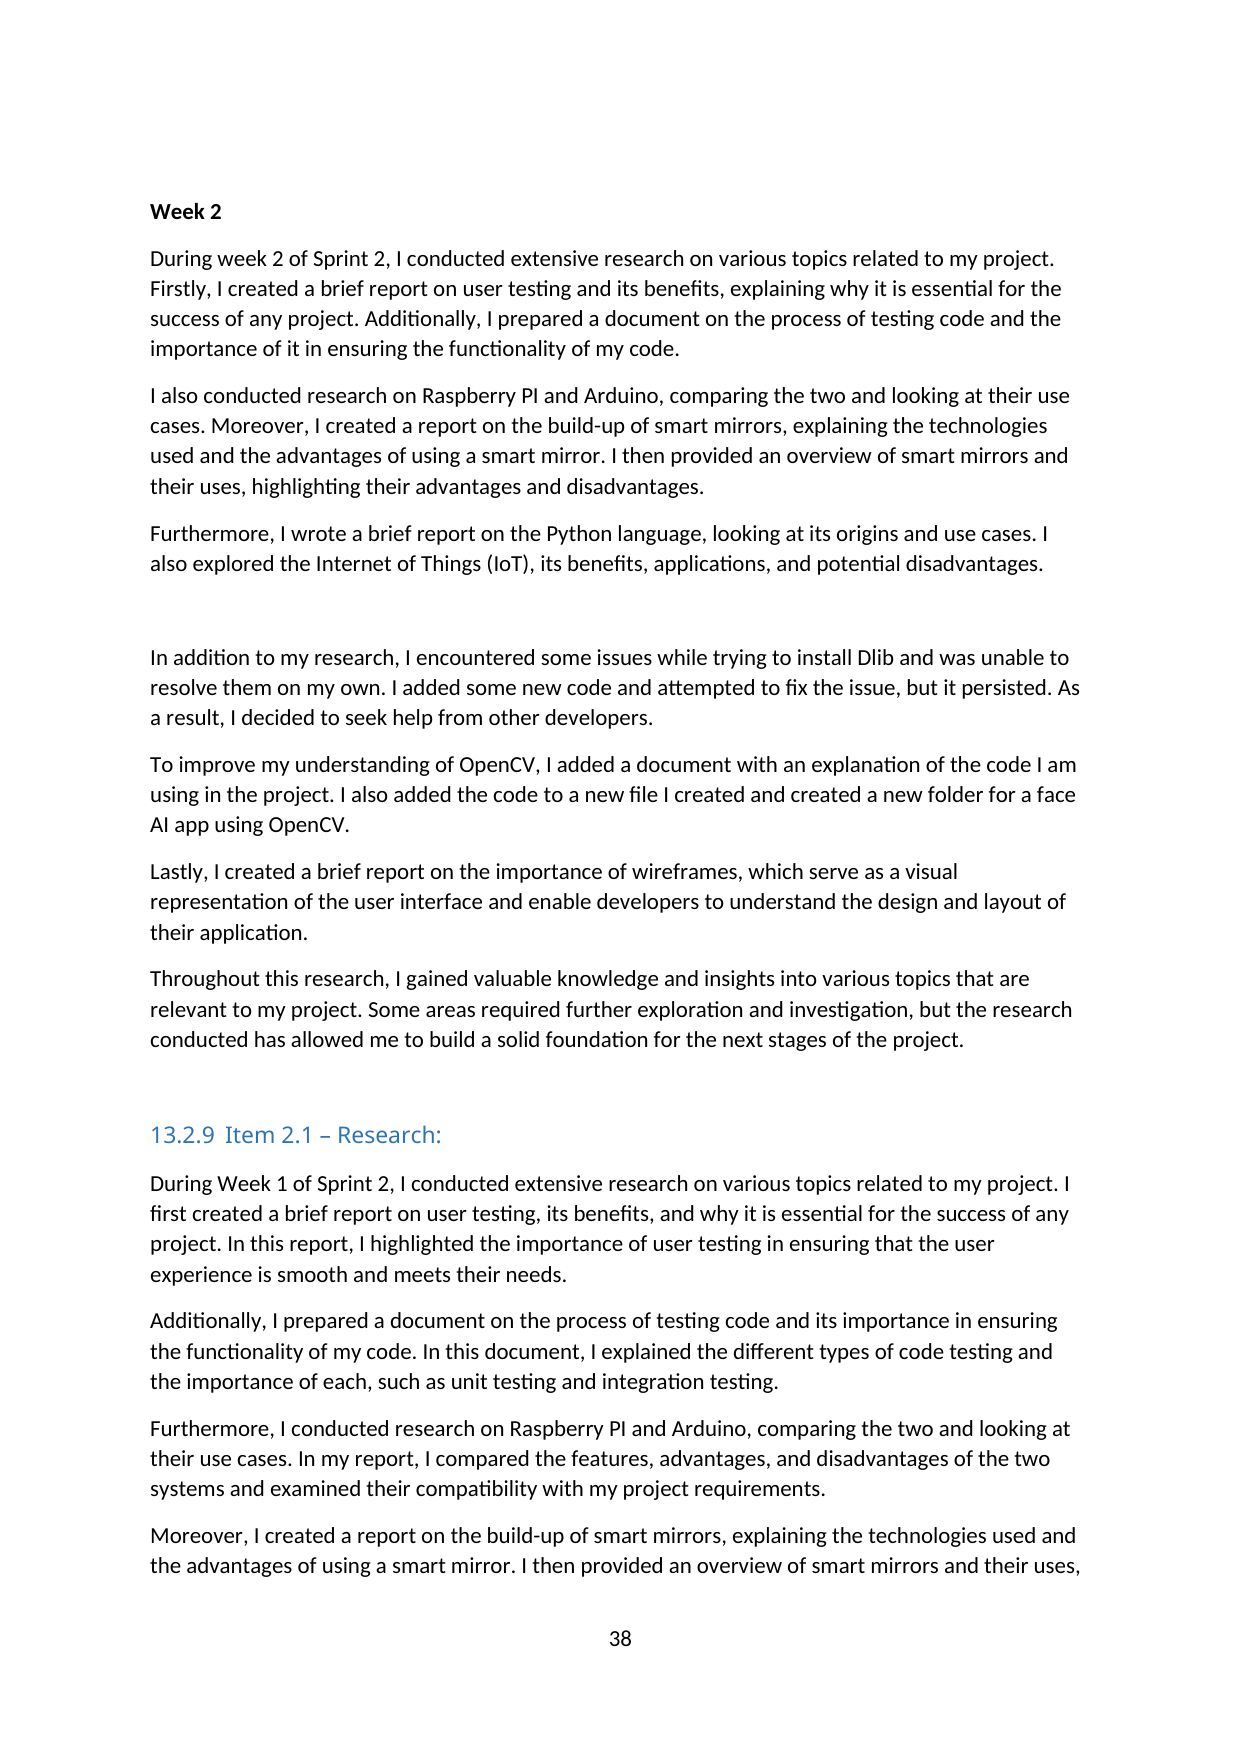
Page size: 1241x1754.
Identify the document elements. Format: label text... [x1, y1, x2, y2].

subtitle Item 2.1 – Research: [150, 1119, 1090, 1150]
text Additionally, I prepared a document on the process of testing code and its importance in ensuring the functionality of my code. In this document, I explained the different types of code testing and the importance of each, such as unit testing and integration testing. [150, 1307, 1090, 1395]
text Throughout this research, I gained valuable knowledge and insights into various topics that are relevant to my project. Some areas required further exploration and investigation, but the research conducted has allowed me to build a solid foundation for the next stages of the project. [150, 964, 1090, 1053]
text During week 2 of Sprint 2, I conducted extensive research on various topics related to my project. Firstly, I created a brief report on user testing and its benefits, explaining why it is essential for the success of any project. Additionally, I prepared a document on the process of testing code and the importance of it in ensuring the functionality of my code. [150, 244, 1090, 362]
text Furthermore, I wrote a brief report on the Python language, looking at its origins and use cases. I also explored the Internet of Things (IoT), its benefits, applications, and potential disadvantages. [150, 519, 1090, 577]
text Lastly, I created a brief report on the importance of wireframes, which serve as a visual representation of the user interface and enable developers to understand the design and layout of their application. [150, 857, 1090, 946]
text Furthermore, I conducted research on Raspberry PI and Arduino, comparing the two and looking at their use cases. In my report, I compared the features, advantages, and disadvantages of the two systems and examined their compatibility with my project requirements. [150, 1414, 1090, 1502]
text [150, 1521, 1090, 1579]
text Week 2 [150, 197, 1090, 225]
text During Week 1 of Sprint 2, I conducted extensive research on various topics related to my project. I first created a brief report on user testing, its benefits, and why it is essential for the success of any project. In this report, I highlighted the importance of user testing in ensuring that the user experience is smooth and meets their needs. [150, 1169, 1090, 1288]
text In addition to my research, I encountered some issues while trying to install Dlib and was unable to resolve them on my own. I added some new code and attempted to fix the issue, but it persisted. As a result, I decided to seek help from other developers. [150, 643, 1090, 731]
text To improve my understanding of OpenCV, I added a document with an explanation of the code I am using in the project. I also added the code to a new file I created and created a new folder for a face AI app using OpenCV. [150, 750, 1090, 838]
text I also conducted research on Raspberry PI and Arduino, comparing the two and looking at their use cases. Moreover, I created a report on the build-up of smart mirrors, explaining the technologies used and the advantages of using a smart mirror. I then provided an overview of smart mirrors and their uses, highlighting their advantages and disadvantages. [150, 381, 1090, 500]
